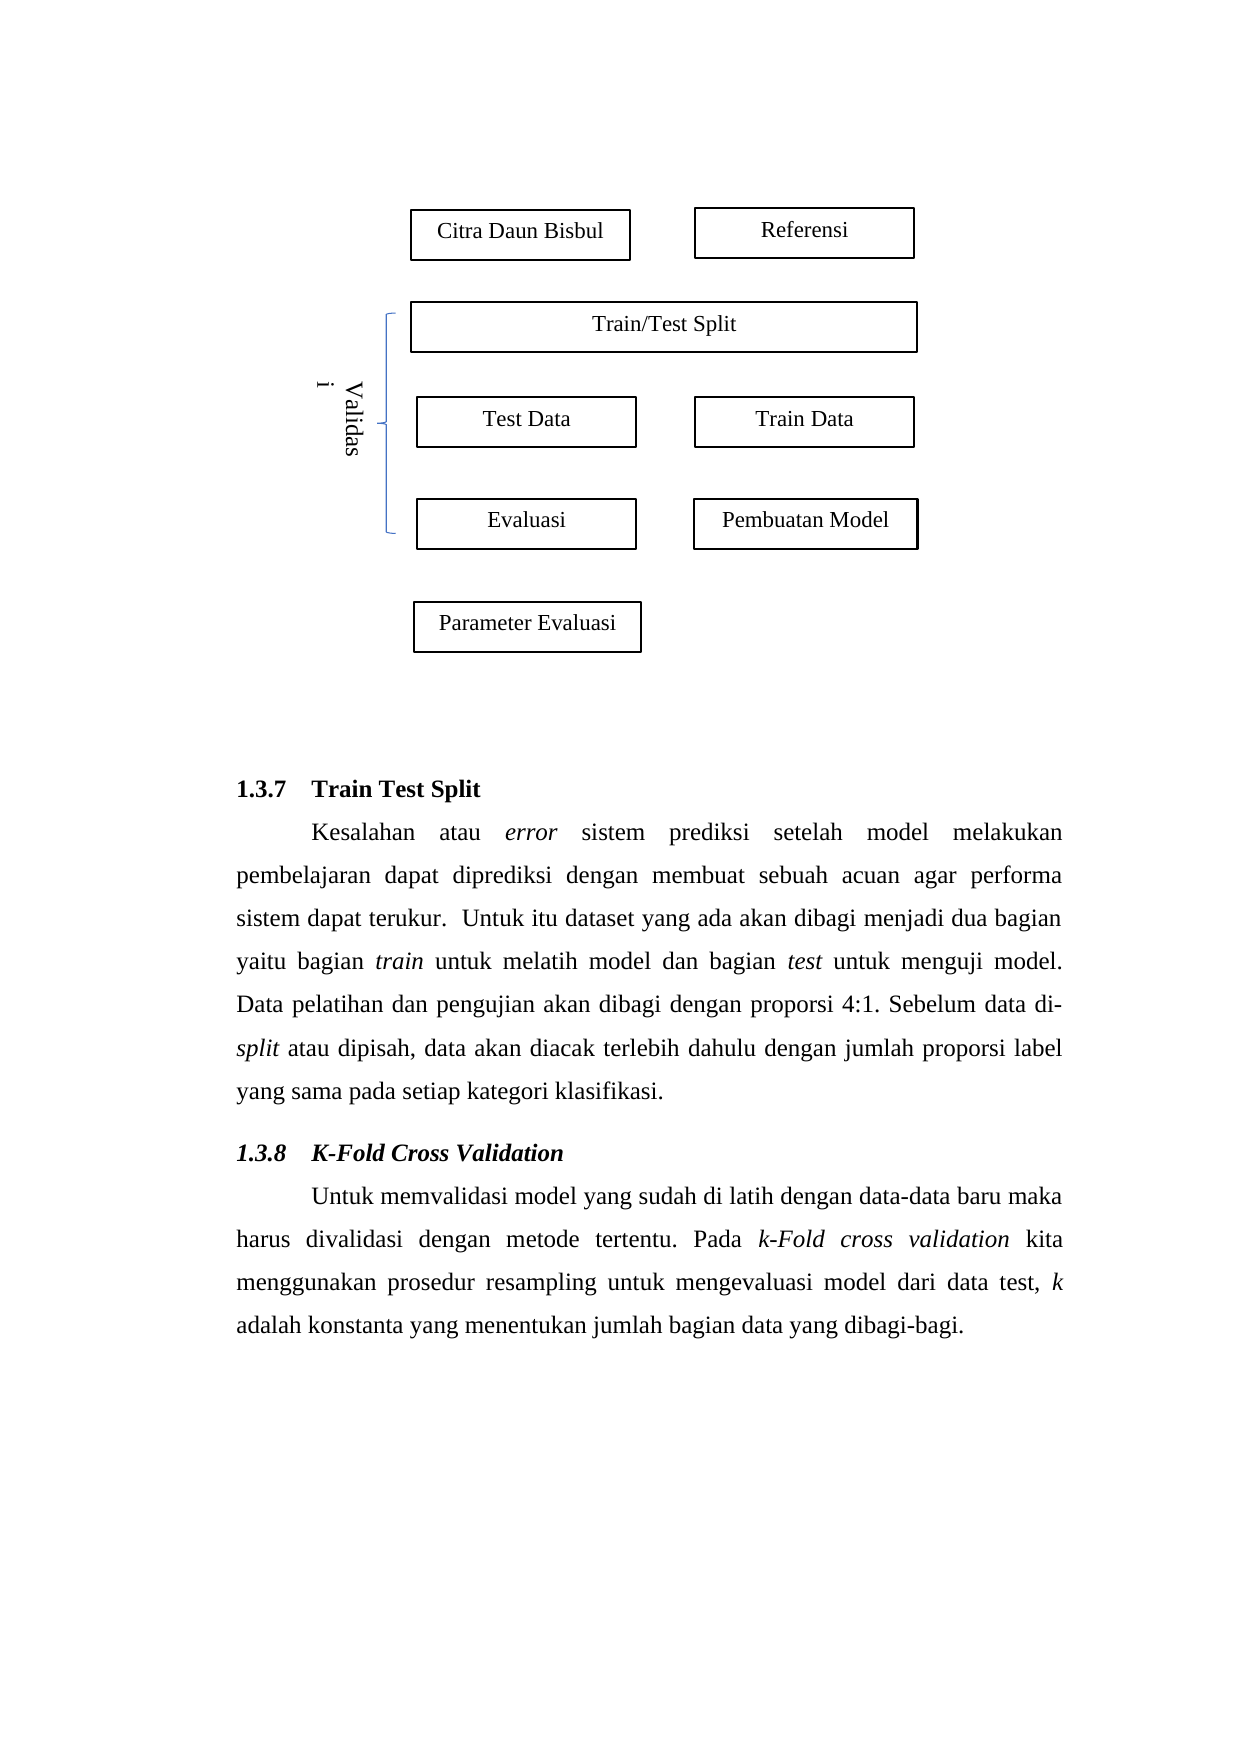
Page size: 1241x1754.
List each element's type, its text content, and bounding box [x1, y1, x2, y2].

subtitle K-Fold Cross Validation [236, 1138, 1063, 1167]
subtitle Train Test Split [236, 774, 1063, 803]
text Untuk memvalidasi model yang sudah di latih dengan data-data baru maka harus divalidasi dengan metode tertentu. Pada k-Fold cross validation kita menggunakan prosedur resampling untuk mengevaluasi model dari data test, k adalah konstanta yang menentukan jumlah bagian data yang dibagi-bagi. [236, 1181, 1063, 1339]
text Kesalahan atau error sistem prediksi setelah model melakukan pembelajaran dapat diprediksi dengan membuat sebuah acuan agar performa sistem dapat terukur. Untuk itu dataset yang ada akan dibagi menjadi dua bagian yaitu bagian train untuk melatih model dan bagian test untuk menguji model. Data pelatihan dan pengujian akan dibagi dengan proporsi 4:1. Sebelum data di-split atau dipisah, data akan diacak terlebih dahulu dengan jumlah proporsi label yang sama pada setiap kategori klasifikasi. [236, 817, 1063, 1104]
